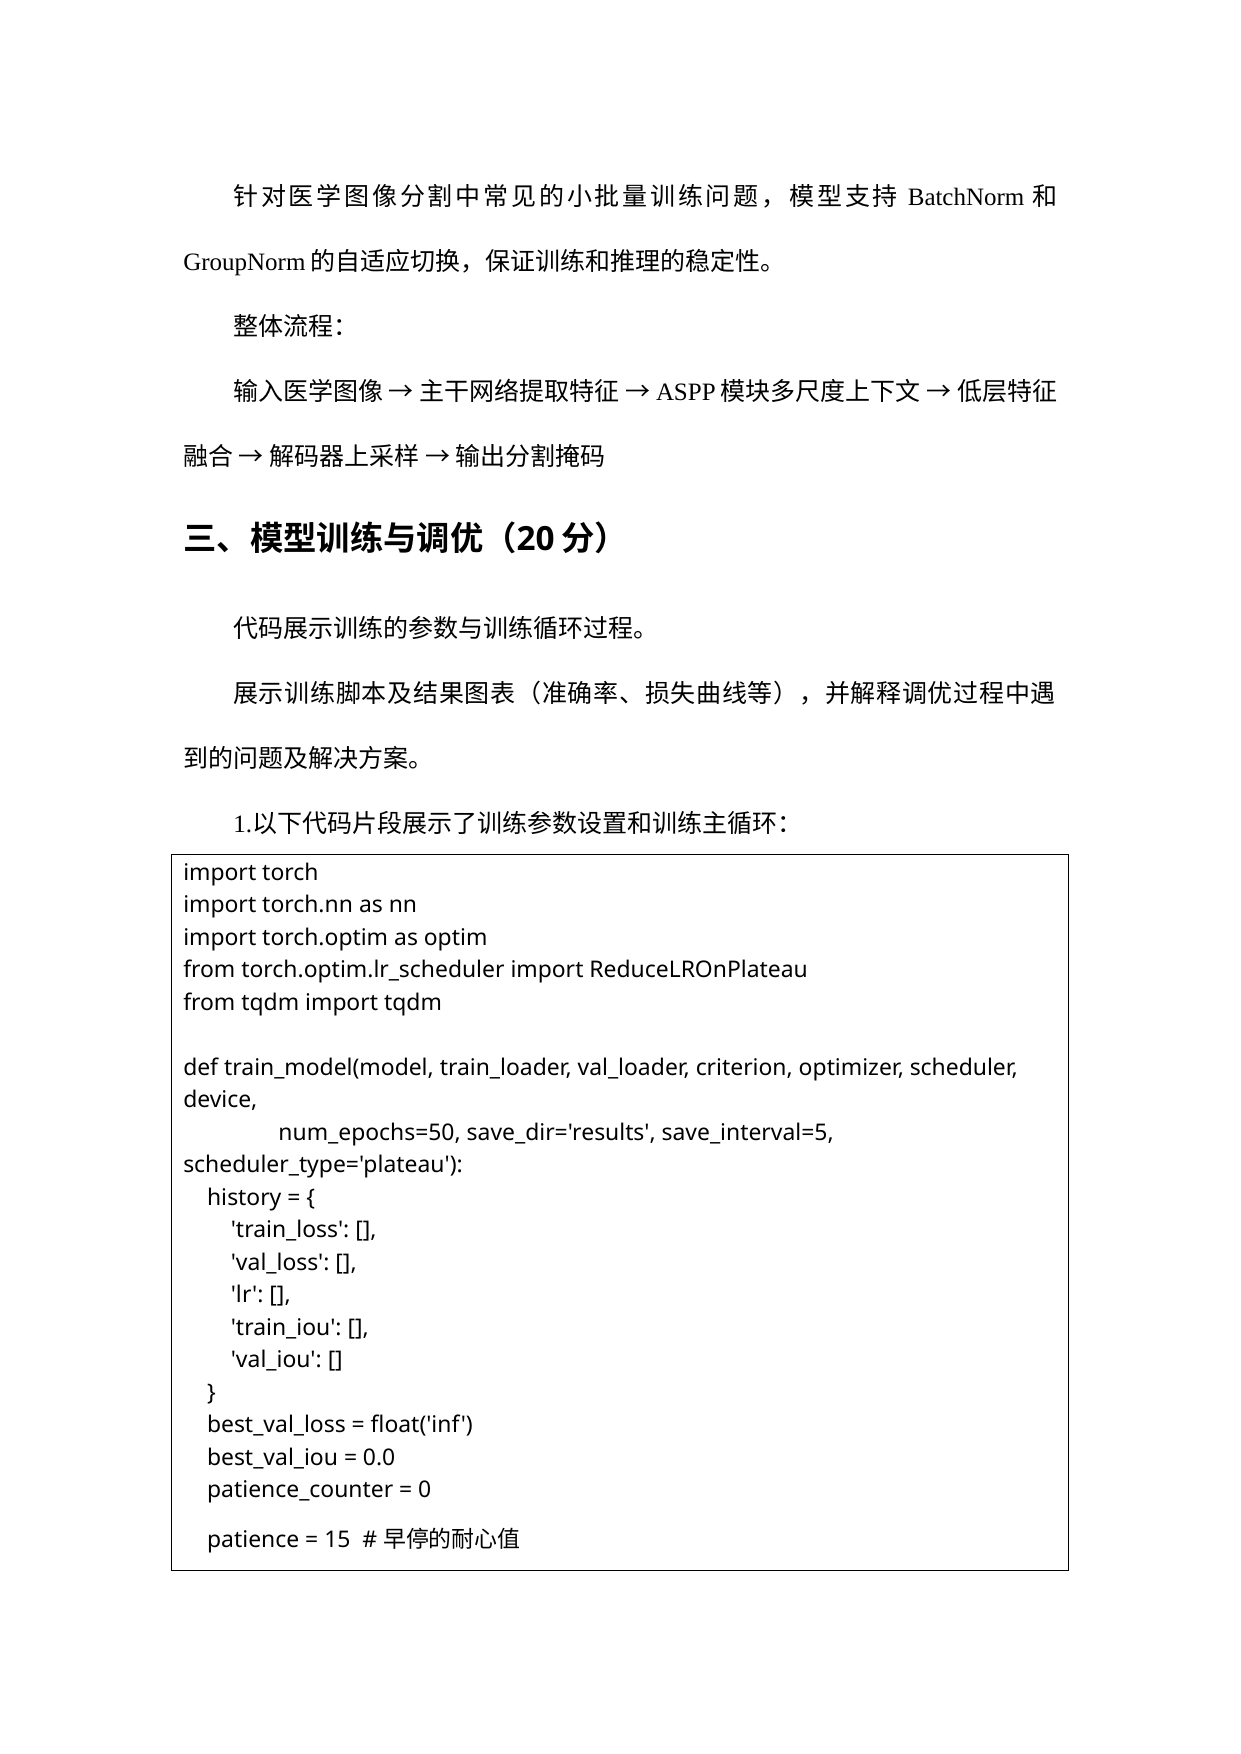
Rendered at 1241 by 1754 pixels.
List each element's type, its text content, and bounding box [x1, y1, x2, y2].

text 针对医学图像分割中常见的小批量训练问题，模型支持BatchNorm和GroupNorm的自适应切换，保证训练和推理的稳定性。 [183, 162, 1057, 292]
text 代码展示训练的参数与训练循环过程。 [183, 594, 1057, 659]
text 1.以下代码片段展示了训练参数设置和训练主循环： [183, 789, 1057, 854]
text 输入医学图像 → 主干网络提取特征 → ASPP模块多尺度上下文 → 低层特征融合 → 解码器上采样 → 输出分割掩码 [183, 357, 1057, 487]
text 模型训练与调优（20分） [183, 503, 1057, 568]
text 整体流程： [183, 292, 1057, 357]
text 展示训练脚本及结果图表（准确率、损失曲线等），并解释调优过程中遇到的问题及解决方案。 [183, 659, 1057, 789]
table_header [172, 855, 1068, 1570]
